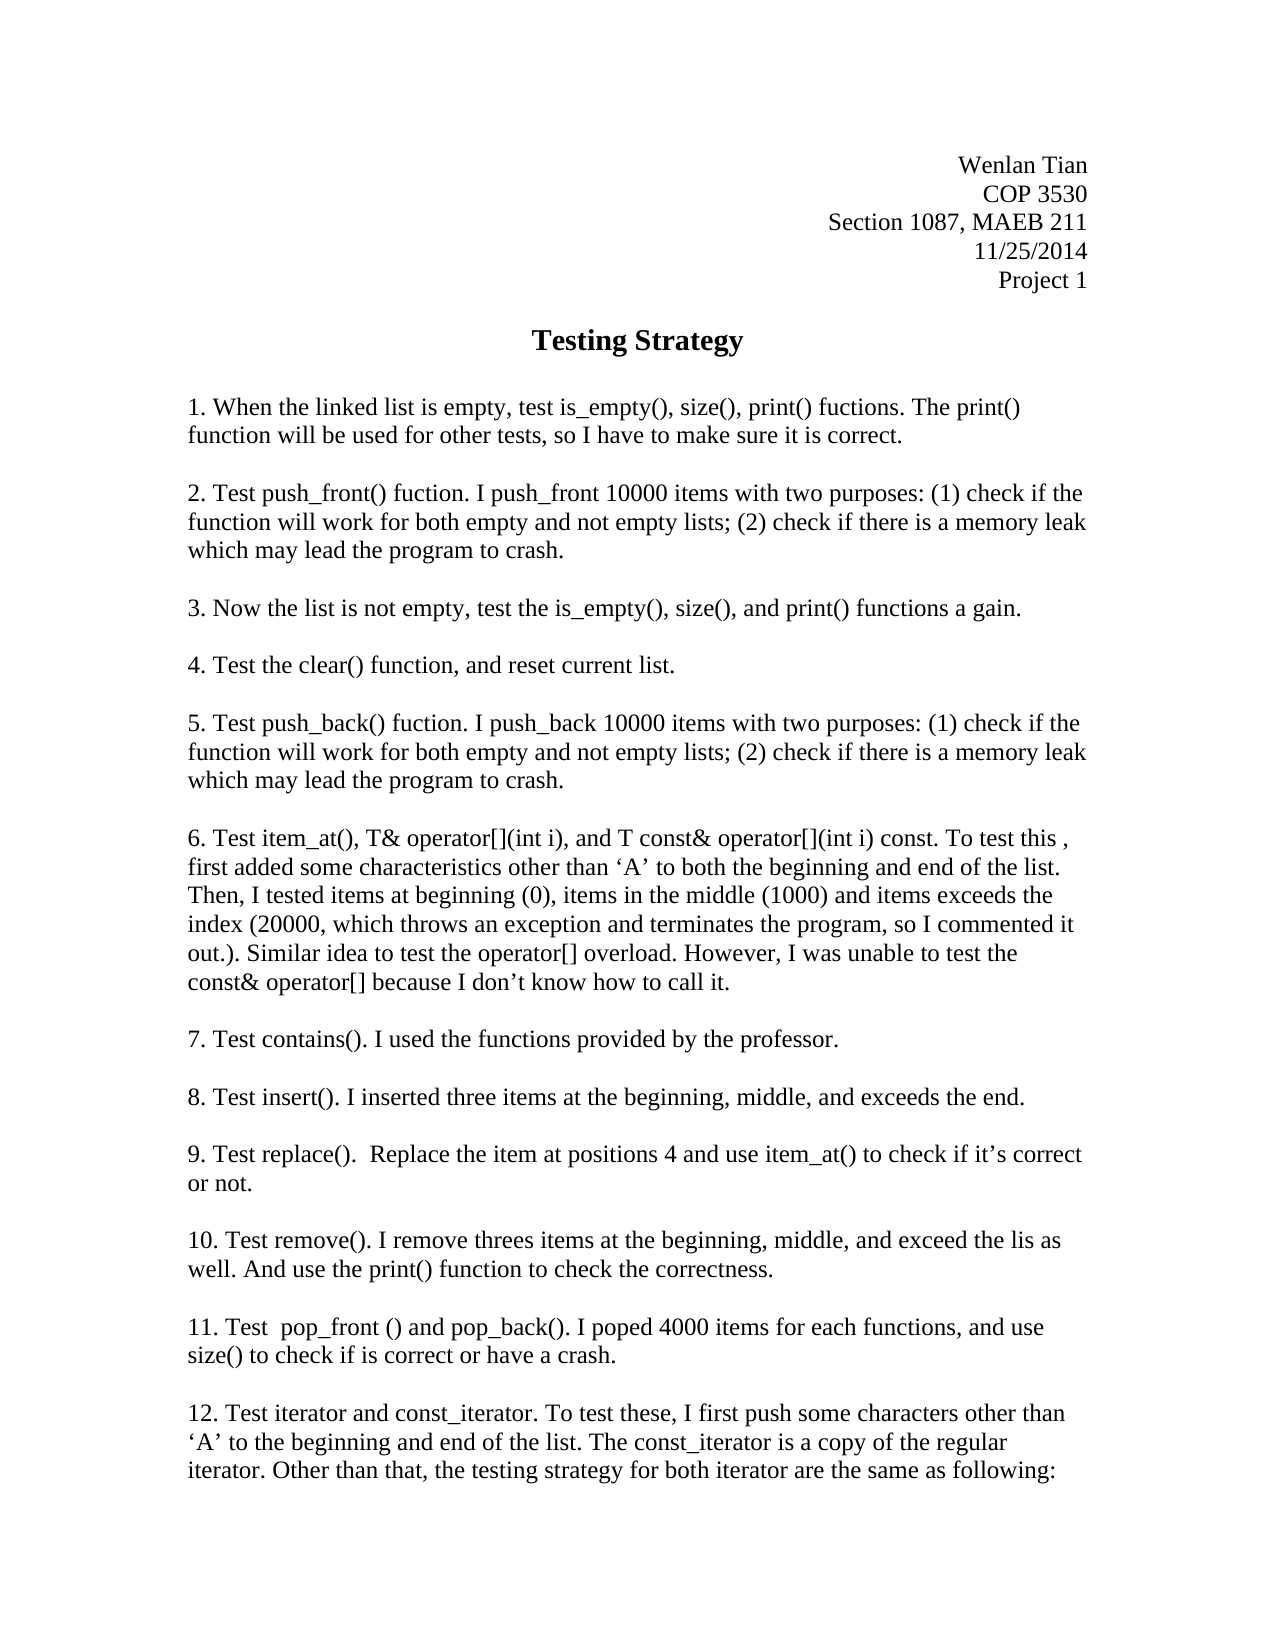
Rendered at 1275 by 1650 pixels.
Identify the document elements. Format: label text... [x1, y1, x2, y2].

text Section 1087, MAEB 211 [187, 207, 1087, 236]
text 5. Test push_back() fuction. I push_back 10000 items with two purposes: (1) check if the function will work for both empty and not empty lists; (2) check if there is a memory leak which may lead the program to crash. [187, 708, 1087, 794]
text 1. When the linked list is empty, test is_empty(), size(), print() fuctions. The print() function will be used for other tests, so I have to make sure it is correct. [187, 392, 1087, 449]
text 3. Now the list is not empty, test the is_empty(), size(), and print() functions a gain. [187, 593, 1087, 622]
text 8. Test insert(). I inserted three items at the beginning, middle, and exceeds the end. [187, 1082, 1087, 1111]
text 2. Test push_front() fuction. I push_front 10000 items with two purposes: (1) check if the function will work for both empty and not empty lists; (2) check if there is a memory leak which may lead the program to crash. [187, 478, 1087, 564]
text Testing Strategy [187, 322, 1087, 357]
text COP 3530 [187, 179, 1087, 207]
text 6. Test item_at(), T& operator[](int i), and T const& operator[](int i) const. To test this , first added some characteristics other than ‘A’ to both the beginning and end of the list. Then, I tested items at beginning (0), items in the middle (1000) and items exceeds the index (20000, which throws an exception and terminates the program, so I commented it out.). Similar idea to test the operator[] overload. However, I was unable to test the const& operator[] because I don’t know how to call it. [187, 823, 1087, 996]
text 9. Test replace(). Replace the item at positions 4 and use item_at() to check if it’s correct or not. [187, 1139, 1087, 1197]
text 11. Test pop_front () and pop_back(). I poped 4000 items for each functions, and use size() to check if is correct or have a crash. [187, 1312, 1087, 1369]
text 7. Test contains(). I used the functions provided by the professor. [187, 1024, 1087, 1053]
text 4. Test the clear() function, and reset current list. [187, 651, 1087, 679]
text 10. Test remove(). I remove threes items at the beginning, middle, and exceed the lis as well. And use the print() function to check the correctness. [187, 1226, 1087, 1283]
text Wenlan Tian [187, 150, 1087, 179]
text 12. Test iterator and const_iterator. To test these, I first push some characters other than ‘A’ to the beginning and end of the list. The const_iterator is a copy of the regular iterator. Other than that, the testing strategy for both iterator are the same as following: [187, 1398, 1087, 1484]
text 11/25/2014 [187, 236, 1087, 265]
text Project 1 [187, 265, 1087, 294]
